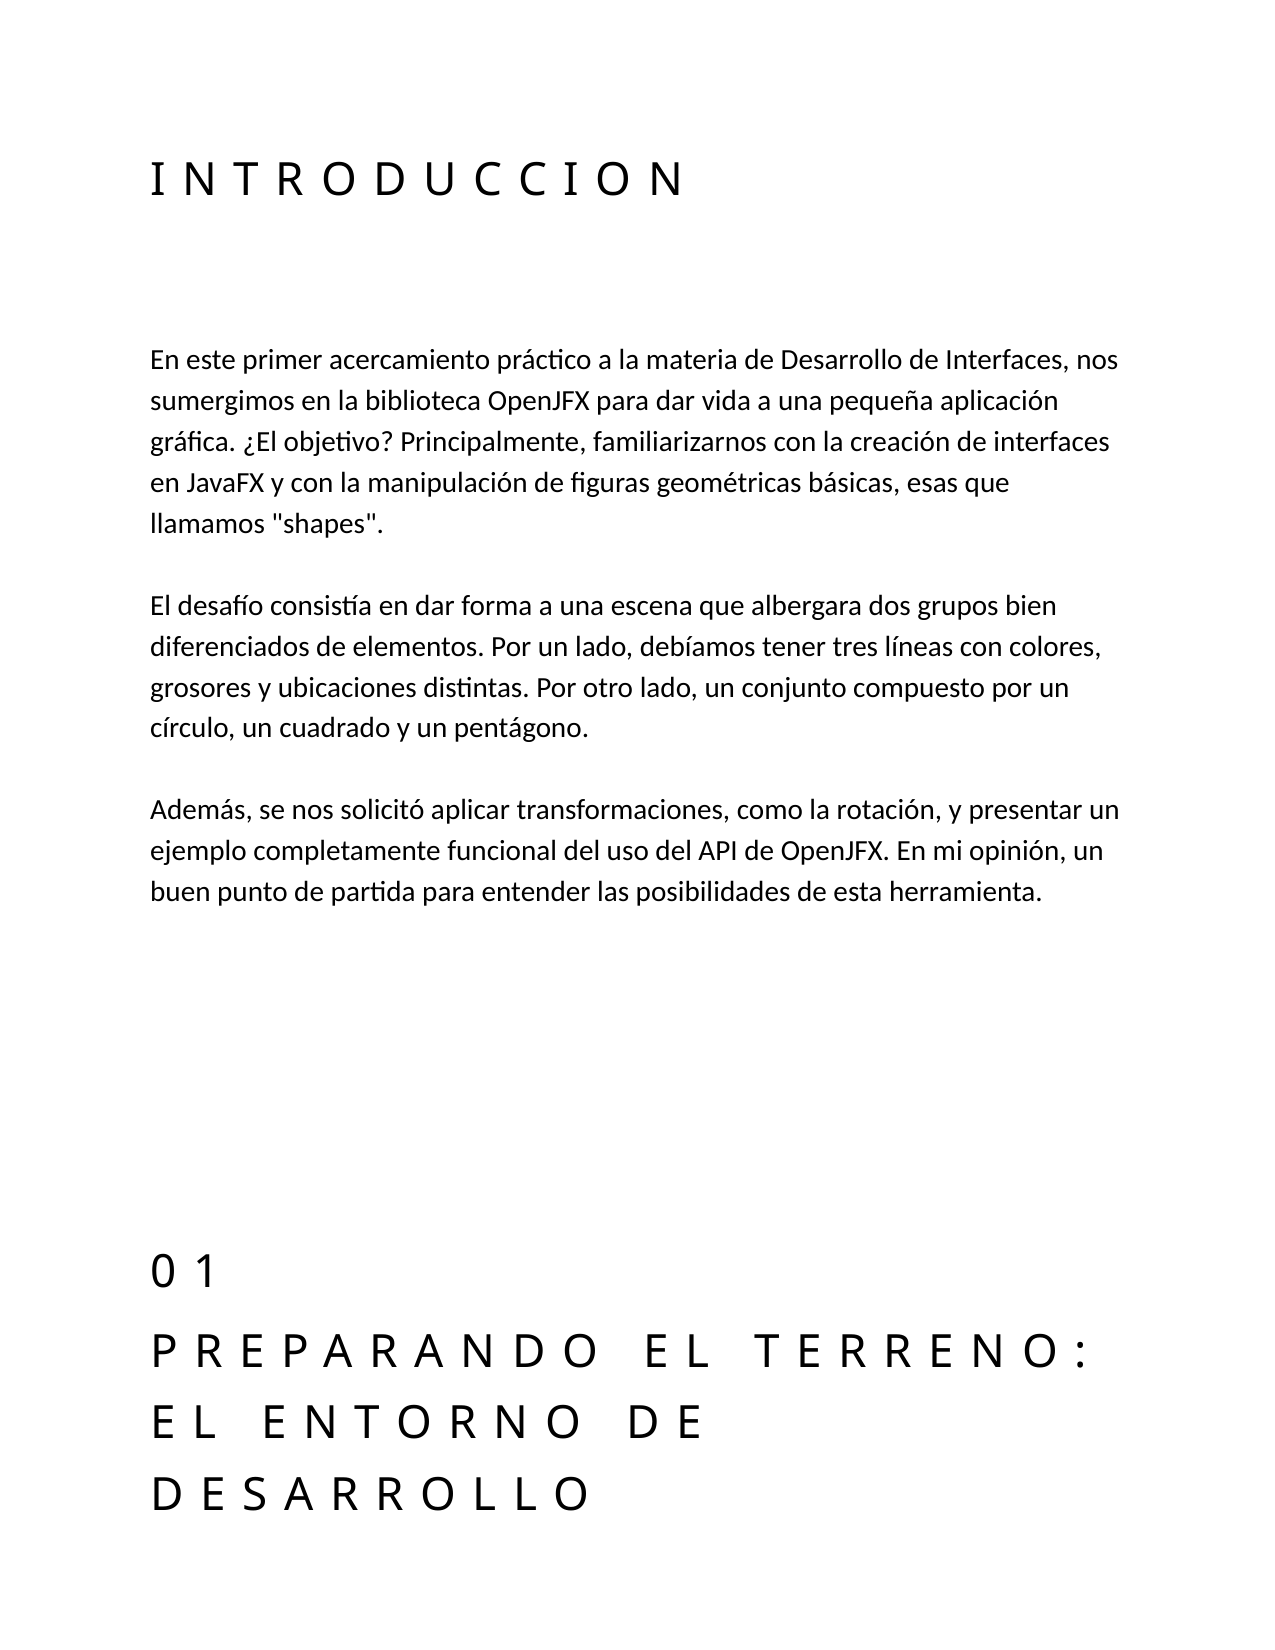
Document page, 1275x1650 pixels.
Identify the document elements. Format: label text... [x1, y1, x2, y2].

subtitle 01 [150, 1238, 1125, 1301]
text introduccion [150, 147, 1125, 209]
text Preparando el terreno: El entorno de desarrollo [150, 1318, 1125, 1524]
text En este primer acercamiento práctico a la materia de Desarrollo de Interfaces, nos sumergimos en la biblioteca OpenJFX para dar vida a una pequeña aplicación gráfica. ¿El objetivo? Principalmente, familiarizarnos con la creación de interfaces en JavaFX y con la manipulación de figuras geométricas básicas, esas que llamamos "shapes". [150, 341, 1125, 541]
text Además, se nos solicitó aplicar transformaciones, como la rotación, y presentar un ejemplo completamente funcional del uso del API de OpenJFX. En mi opinión, un buen punto de partida para entender las posibilidades de esta herramienta. [150, 791, 1125, 909]
text El desafío consistía en dar forma a una escena que albergara dos grupos bien diferenciados de elementos. Por un lado, debíamos tener tres líneas con colores, grosores y ubicaciones distintas. Por otro lado, un conjunto compuesto por un círculo, un cuadrado y un pentágono. [150, 587, 1125, 745]
